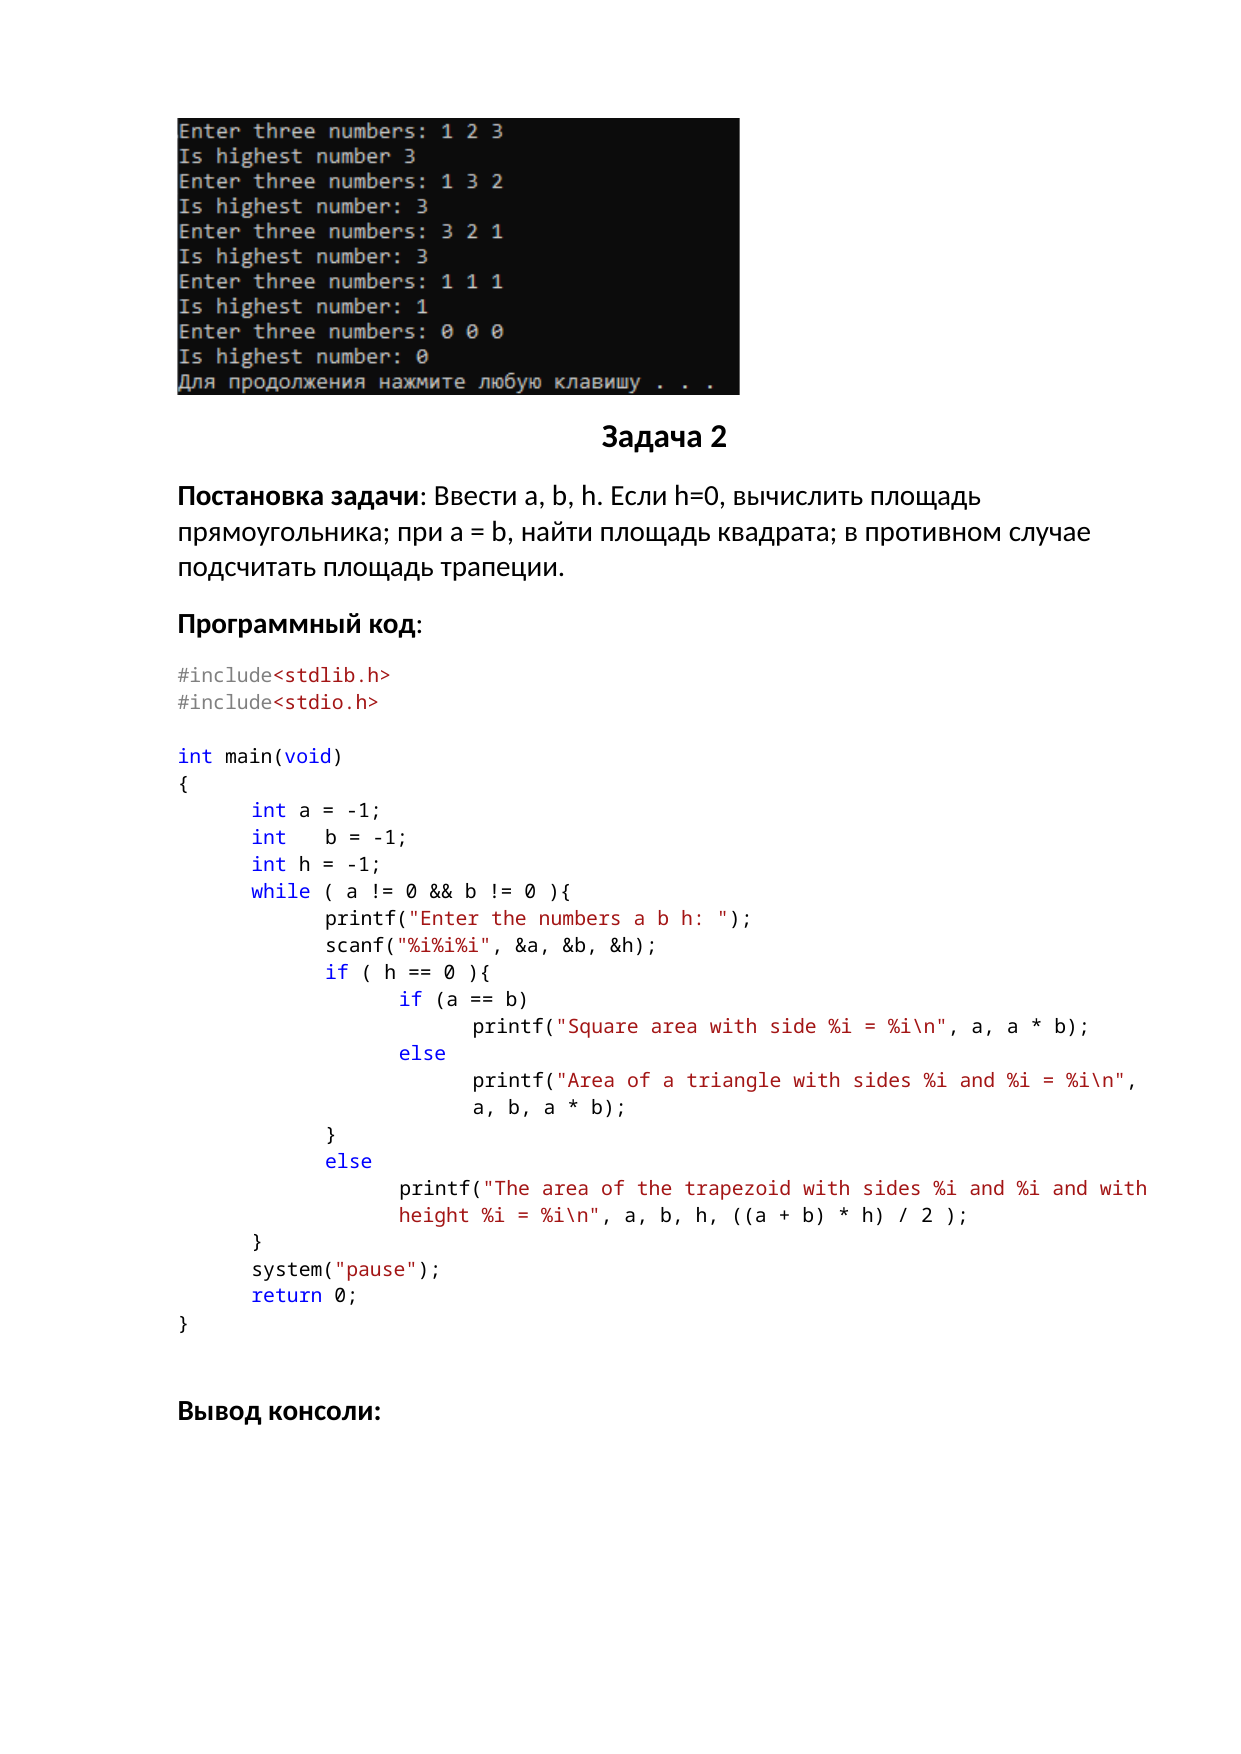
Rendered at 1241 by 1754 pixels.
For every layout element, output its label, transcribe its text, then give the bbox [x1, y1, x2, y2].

text if ( h == 0 ){ [177, 958, 1152, 985]
text int a = -1; [177, 796, 1152, 823]
text Программный код: [177, 605, 1152, 640]
text } [177, 1309, 1152, 1336]
text return 0; [177, 1282, 1152, 1309]
text printf("Area of a triangle with sides %i and %i = %i\n", a, b, a * b); [472, 1066, 1152, 1120]
text int h = -1; [177, 850, 1152, 877]
text printf("Square area with side %i = %i\n", a, a * b); [177, 1012, 1152, 1039]
text while ( a != 0 && b != 0 ){ [177, 877, 1152, 904]
text int b = -1; [177, 823, 1152, 850]
text #include<stdio.h> [177, 688, 1152, 715]
text printf("The area of the trapezoid with sides %i and %i and with height %i = %i\n", a, b, h, ((a + b) * h) / 2 ); [398, 1174, 1152, 1228]
picture [177, 118, 740, 395]
text } [177, 1120, 1152, 1147]
text Вывод консоли: [177, 1392, 1152, 1428]
text printf("Enter the numbers a b h: "); [177, 904, 1152, 931]
text } [177, 1228, 1152, 1255]
text scanf("%i%i%i", &a, &b, &h); [177, 931, 1152, 958]
text int main(void) [177, 742, 1152, 769]
text Постановка задачи: Ввести a, b, h. Если h=0, вычислить площадь прямоугольника; при a = b, найти площадь квадрата; в противном случае подсчитать площадь трапеции. [177, 477, 1152, 584]
text Задача 2 [177, 416, 1152, 456]
text else [177, 1147, 1152, 1174]
text system("pause"); [177, 1255, 1152, 1282]
text #include<stdlib.h> [177, 661, 1152, 688]
text if (a == b) [177, 985, 1152, 1012]
text else [177, 1039, 1152, 1066]
text { [177, 769, 1152, 796]
